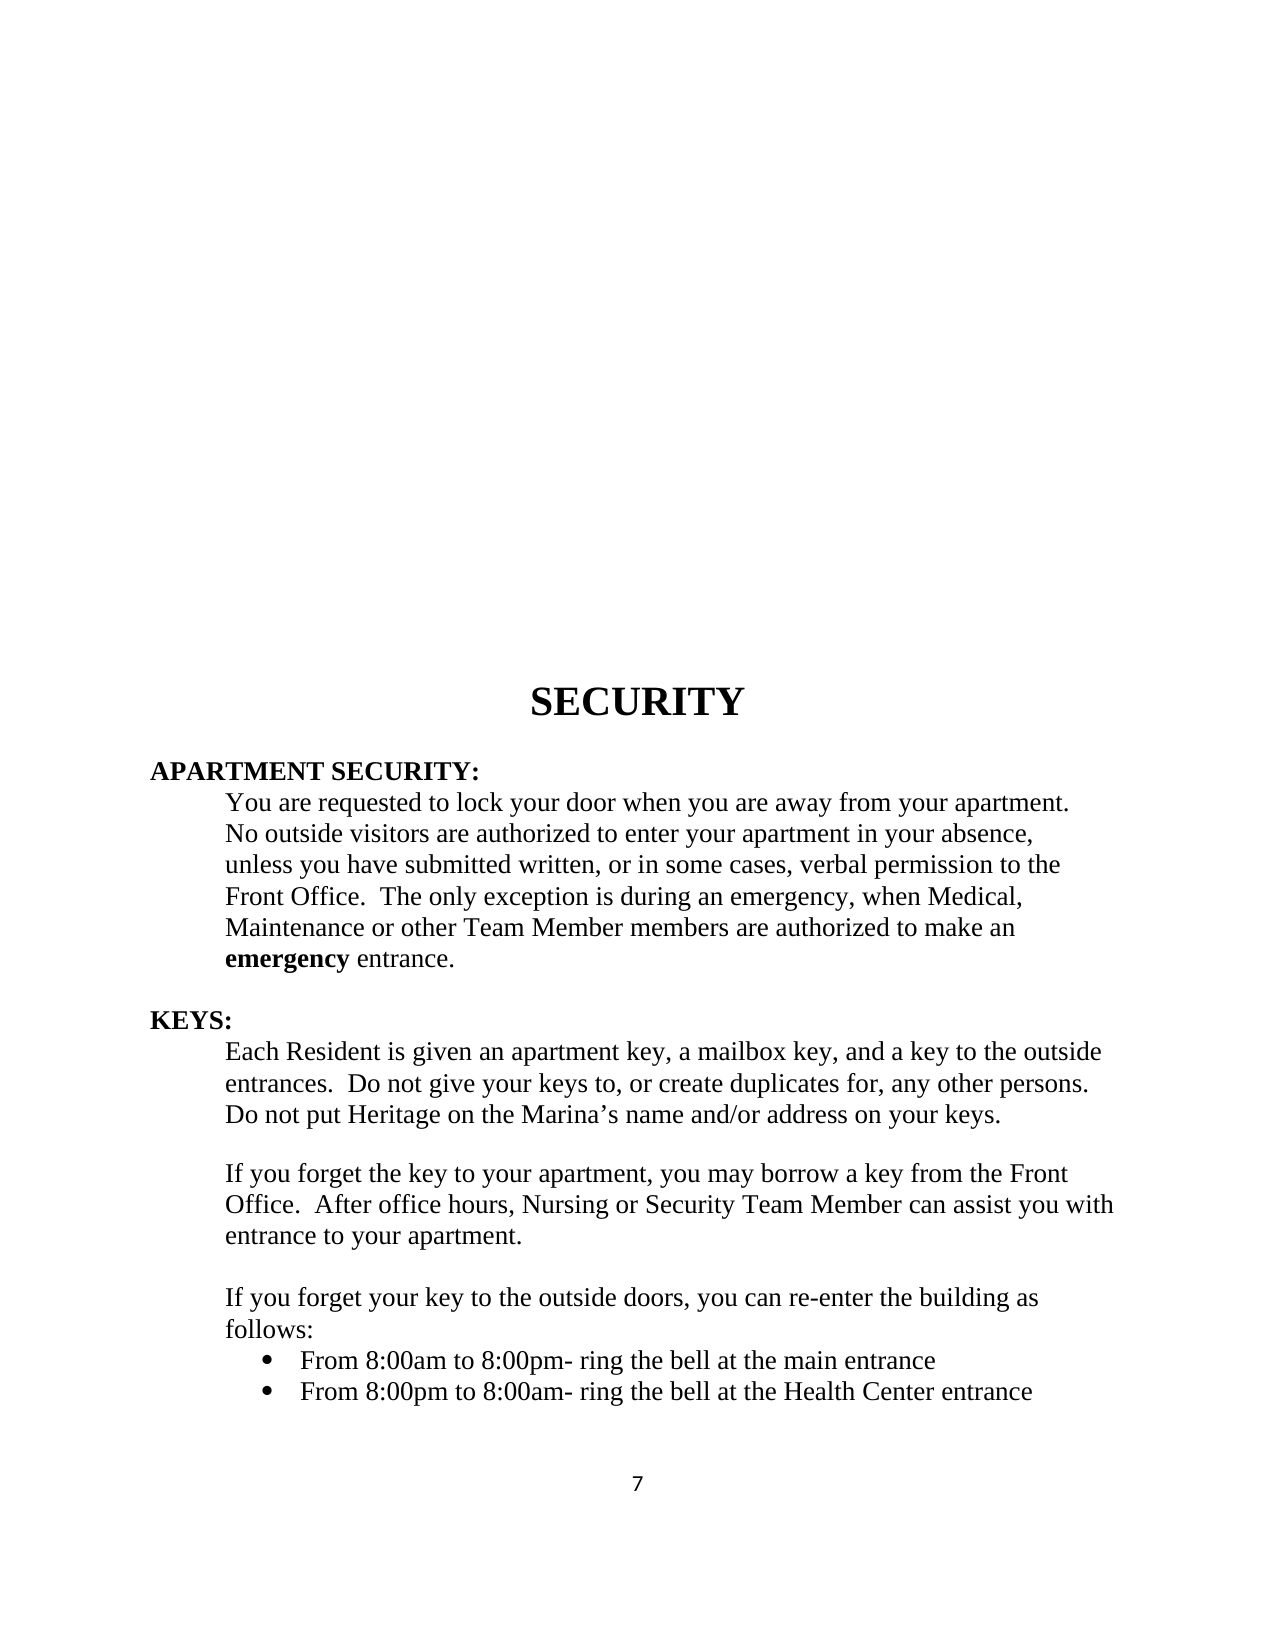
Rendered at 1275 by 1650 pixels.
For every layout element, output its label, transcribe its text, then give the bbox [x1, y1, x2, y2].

text unless you have submitted written, or in some cases, verbal permission to the Front Office. The only exception is during an emergency, when Medical, Maintenance or other Team Member members are authorized to make an emergency entrance. [225, 849, 1125, 973]
list From 8:00am to 8:00pm- ring the bell at the main entrance [262, 1344, 1125, 1375]
text If you forget the key to your apartment, you may borrow a key from the Front Office. After office hours, Nursing or Security Team Member can assist you with entrance to your apartment. [225, 1157, 1125, 1250]
text No outside visitors are authorized to enter your apartment in your absence, [225, 817, 1125, 849]
list From 8:00pm to 8:00am- ring the bell at the Health Center entrance [262, 1375, 1125, 1406]
text If you forget your key to the outside doors, you can re-enter the building as follows: [225, 1282, 1125, 1344]
text SECURITY [150, 676, 1125, 724]
text Each Resident is given an apartment key, a mailbox key, and a key to the outside entrances. Do not give your keys to, or create duplicates for, any other persons. Do not put Heritage on the Marina’s name and/or address on your keys. [225, 1036, 1125, 1129]
text You are requested to lock your door when you are away from your apartment. [225, 786, 1125, 817]
text KEYS: [150, 1004, 1125, 1036]
text APARTMENT SECURITY: [150, 755, 1125, 786]
